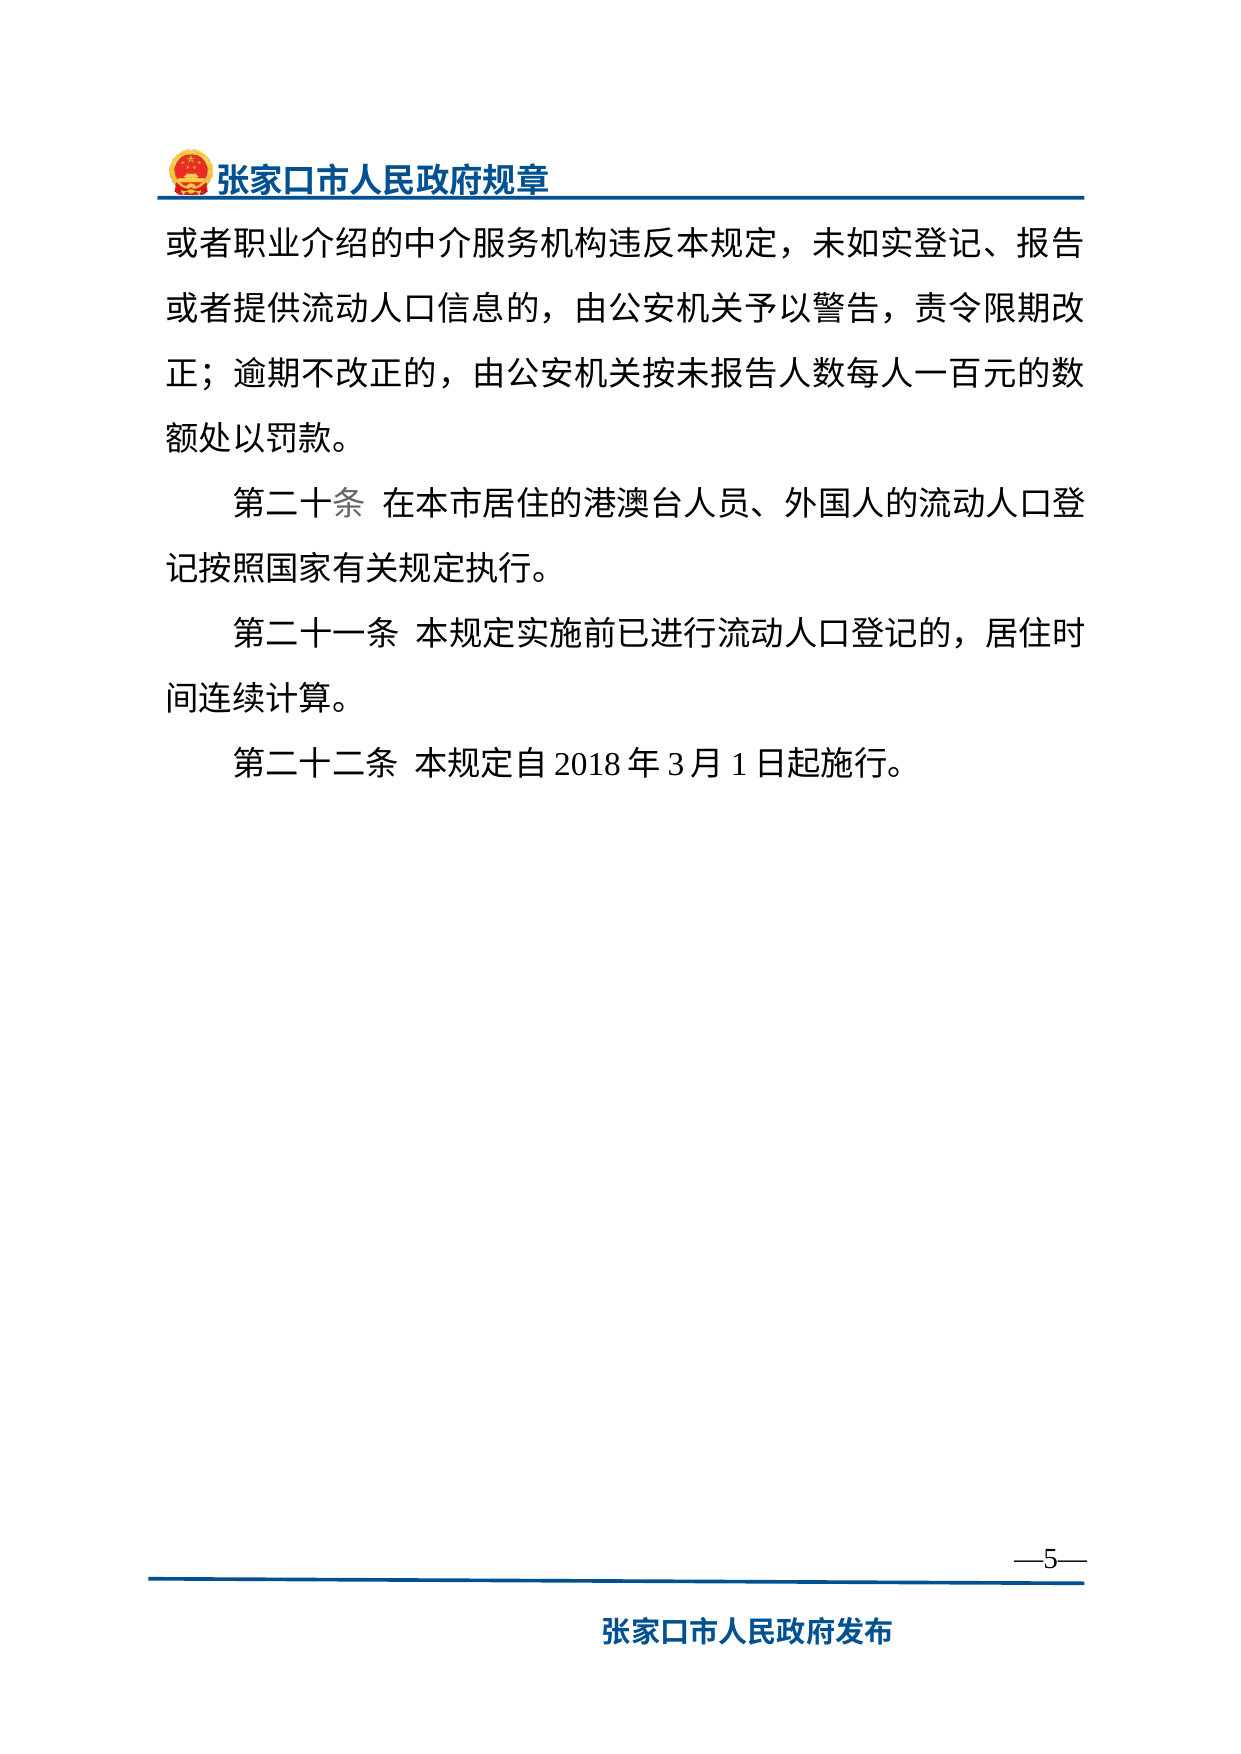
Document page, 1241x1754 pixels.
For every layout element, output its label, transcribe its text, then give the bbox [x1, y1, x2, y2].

text 第十九条 用工单位或者个人、房屋出租人、从事房屋租赁或者职业介绍的中介服务机构违反本规定，未如实登记、报告或者提供流动人口信息的，由公安机关予以警告，责令限期改正；逾期不改正的，由公安机关按未报告人数每人一百元的数额处以罚款。 [165, 208, 1087, 468]
text 第二十条 在本市居住的港澳台人员、外国人的流动人口登记按照国家有关规定执行。 [165, 468, 1087, 598]
text 第二十一条 本规定实施前已进行流动人口登记的，居住时间连续计算。 [165, 598, 1087, 728]
picture [165, 147, 217, 199]
text 第二十二条 本规定自2018年3月1日起施行。 [165, 728, 1087, 793]
